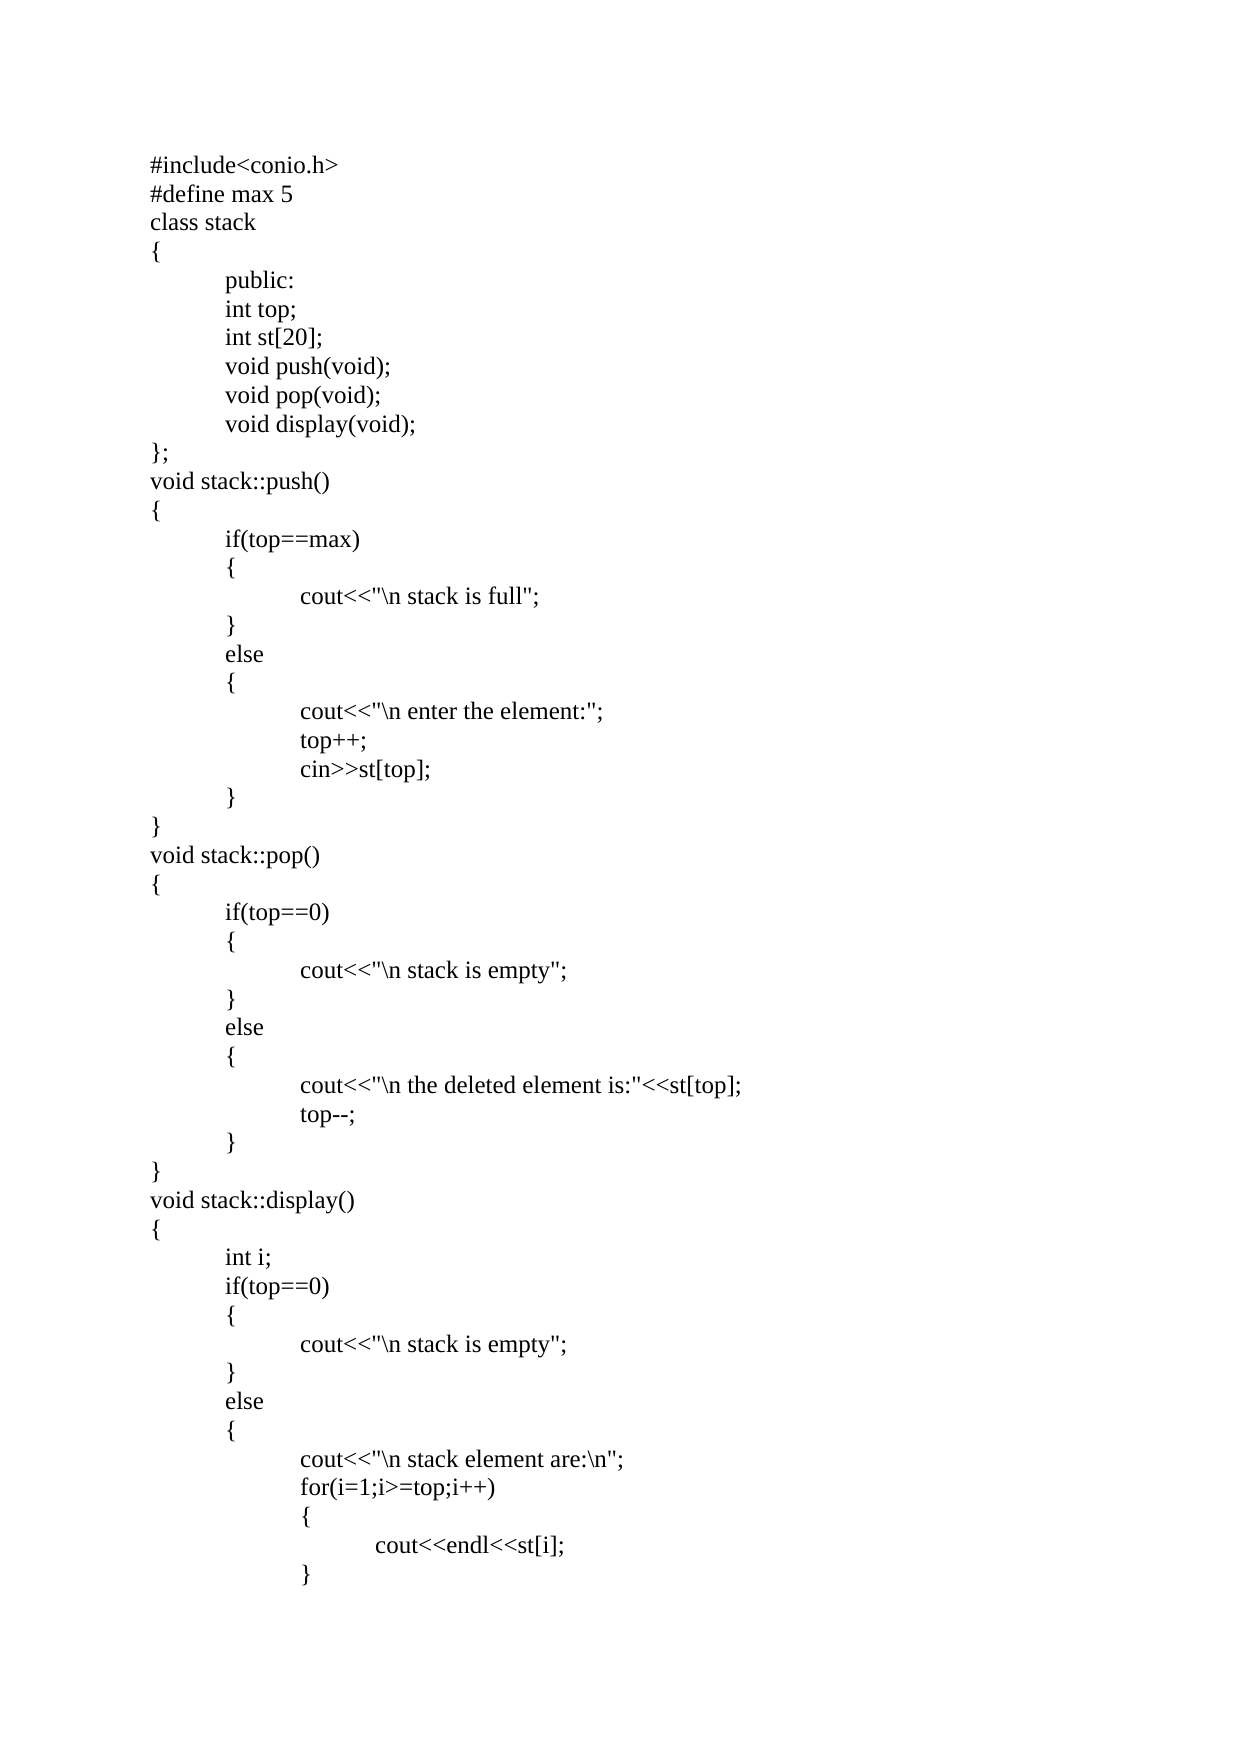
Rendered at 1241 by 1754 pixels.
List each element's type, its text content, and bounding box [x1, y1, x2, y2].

text #include<conio.h> [150, 150, 1090, 179]
text top++; [225, 725, 1090, 754]
text } [150, 610, 1090, 639]
text { [150, 667, 1090, 696]
text } [150, 1127, 1090, 1156]
text { [150, 1214, 1090, 1242]
text { [150, 869, 1090, 897]
text { [150, 552, 1090, 581]
text } [150, 811, 1090, 840]
text class stack [150, 207, 1090, 236]
text { [150, 236, 1090, 265]
text void stack::display() [150, 1185, 1090, 1214]
text } [150, 1357, 1090, 1386]
text if(top==max) [150, 524, 1090, 552]
text int st[20]; [150, 322, 1090, 351]
text else [150, 1012, 1090, 1041]
text for(i=1;i>=top;i++) [225, 1472, 1090, 1501]
text void display(void); [150, 409, 1090, 437]
text #define max 5 [150, 179, 1090, 207]
text { [150, 1415, 1090, 1444]
text { [225, 1501, 1090, 1530]
text cout<<"\n the deleted element is:"<<st[top]; [225, 1070, 1090, 1099]
text cout<<endl<<st[i]; [300, 1530, 1090, 1559]
text else [150, 1386, 1090, 1415]
text }; [150, 437, 1090, 466]
text } [150, 782, 1090, 811]
text else [150, 639, 1090, 667]
text cin>>st[top]; [225, 754, 1090, 782]
text int i; [150, 1242, 1090, 1271]
text } [225, 1559, 1090, 1587]
text int top; [150, 294, 1090, 322]
text { [150, 1041, 1090, 1070]
text { [150, 495, 1090, 524]
text { [150, 1300, 1090, 1329]
text void push(void); [150, 351, 1090, 380]
text cout<<"\n stack element are:\n"; [225, 1444, 1090, 1472]
text void pop(void); [150, 380, 1090, 409]
text top--; [225, 1099, 1090, 1127]
text { [150, 926, 1090, 955]
text cout<<"\n stack is empty"; [225, 955, 1090, 984]
text cout<<"\n stack is empty"; [225, 1329, 1090, 1357]
text if(top==0) [150, 897, 1090, 926]
text cout<<"\n stack is full"; [225, 581, 1090, 610]
text void stack::push() [150, 466, 1090, 495]
text } [150, 984, 1090, 1012]
text cout<<"\n enter the element:"; [225, 696, 1090, 725]
text } [150, 1156, 1090, 1185]
text if(top==0) [150, 1271, 1090, 1300]
text void stack::pop() [150, 840, 1090, 869]
text public: [150, 265, 1090, 294]
